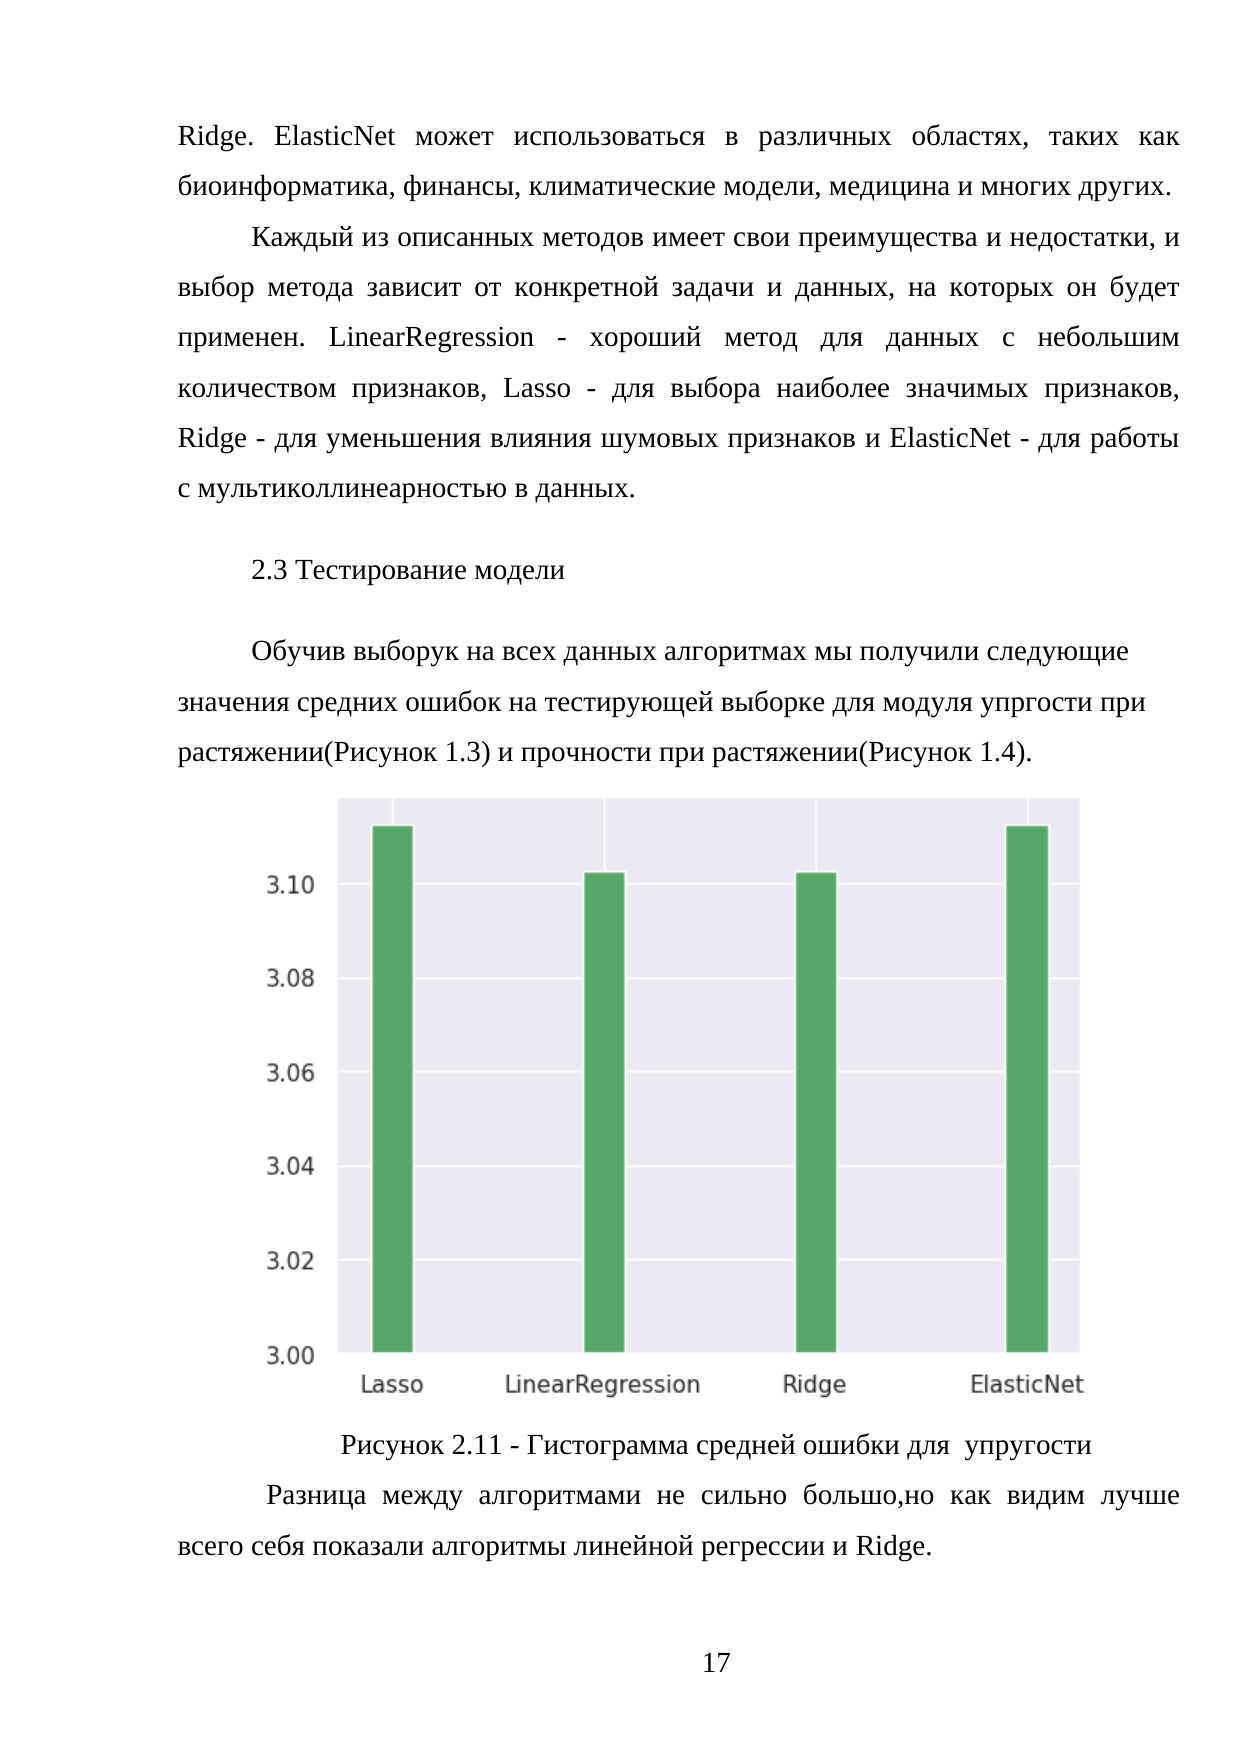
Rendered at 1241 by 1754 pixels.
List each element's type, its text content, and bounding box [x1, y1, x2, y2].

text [177, 118, 1181, 202]
text Разница между алгоритмами не сильно большо,но как видим лучше всего себя показали алгоритмы линейной регрессии и Ridge. [177, 1477, 1181, 1561]
text 2.3 Тестирование модели [177, 552, 1181, 585]
text Обучив выборук на всех данных алгоритмах мы получили следующие значения средних ошибок на тестирующей выборке для модуля упргости при растяжении(Рисунок 1.3) и прочности при растяжении(Рисунок 1.4). [177, 633, 1181, 768]
text Рисунок 2.11 - Гистограмма средней ошибки для упругости [177, 1427, 1181, 1461]
text Каждый из описанных методов имеет свои преимущества и недостатки, и выбор метода зависит от конкретной задачи и данных, на которых он будет применен. LinearRegression - хороший метод для данных с небольшим количеством признаков, Lasso - для выбора наиболее значимых признаков, Ridge - для уменьшения влияния шумовых признаков и ElasticNet - для работы с мультиколлинеарностью в данных. [177, 219, 1181, 504]
picture [251, 784, 1098, 1411]
